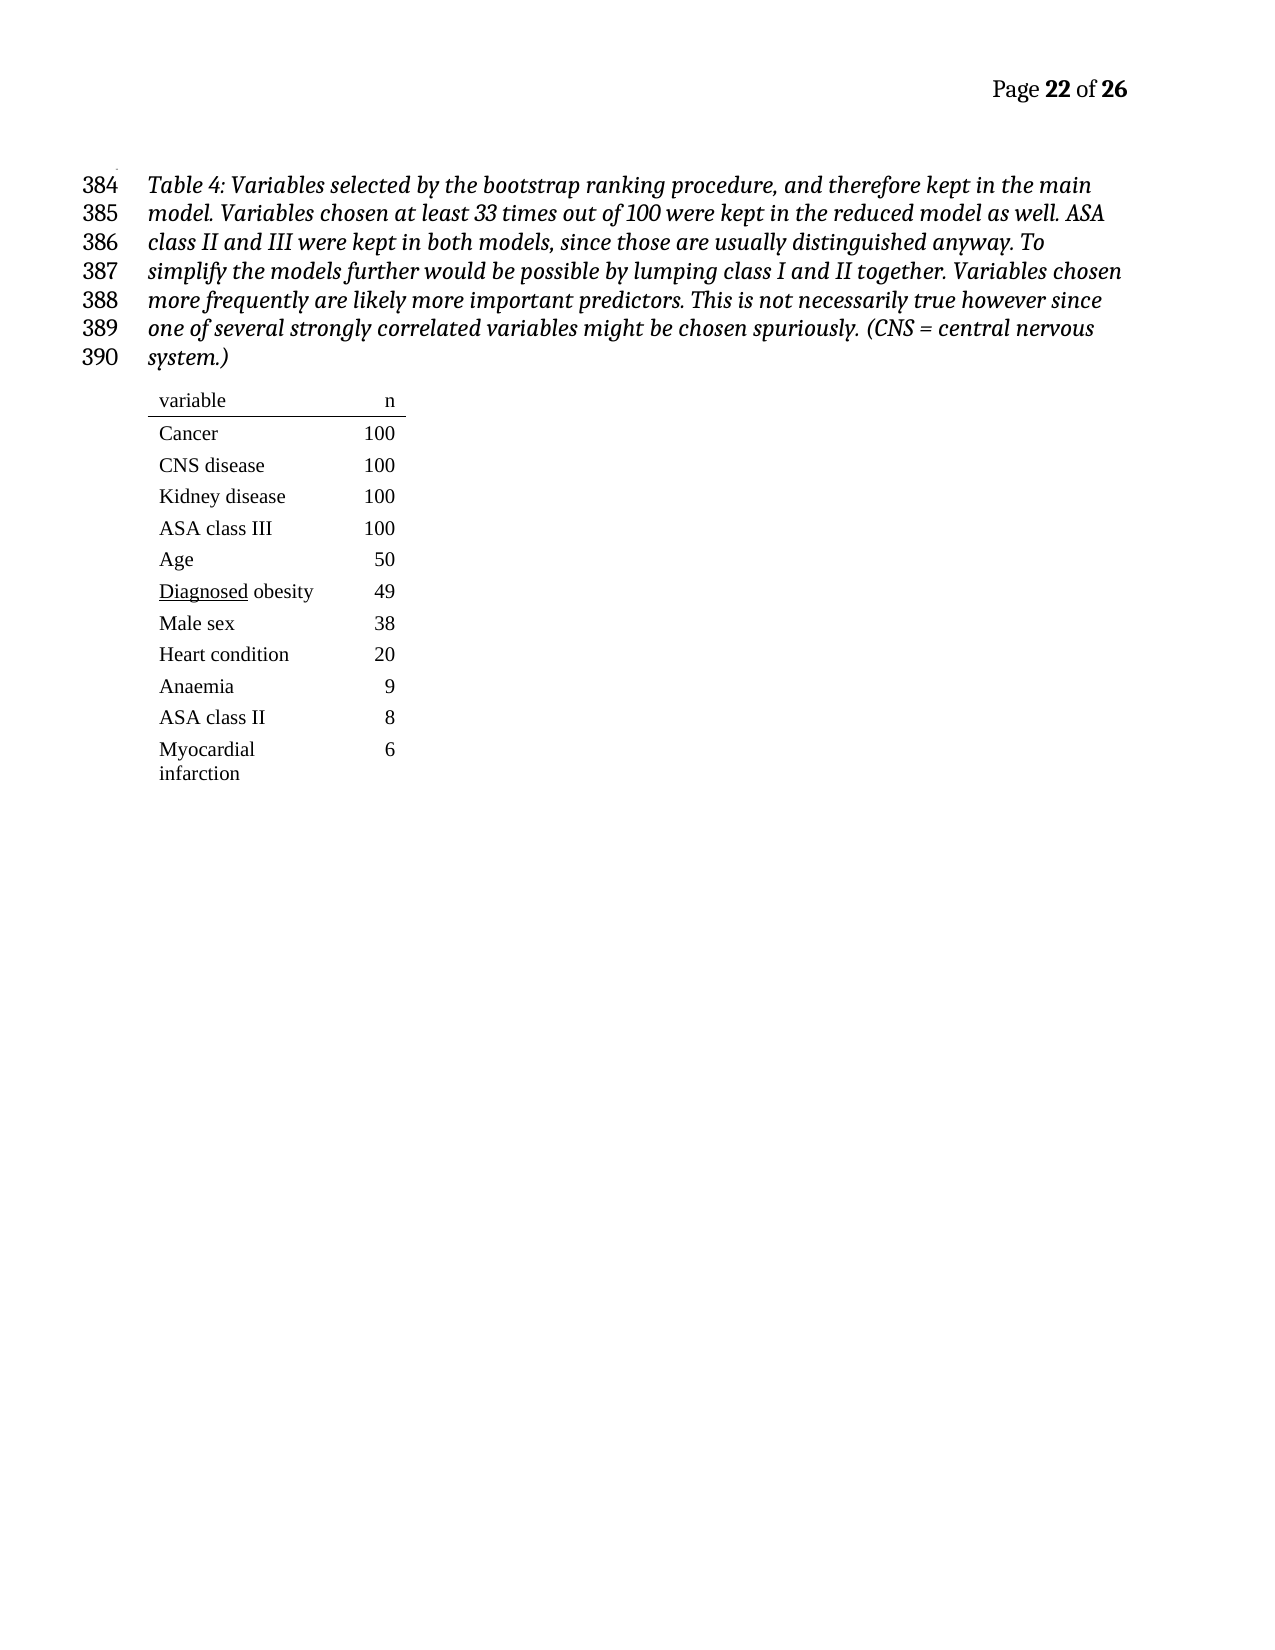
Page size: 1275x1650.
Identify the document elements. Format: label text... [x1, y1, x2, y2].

table_cell Male sex [148, 607, 352, 638]
table_cell 9 [352, 670, 406, 701]
table_cell ASA class II [148, 701, 352, 733]
table_cell 100 [352, 417, 406, 449]
table_cell 8 [352, 701, 406, 733]
table_cell Myocardial infarction [148, 733, 352, 789]
table_header n [352, 384, 406, 416]
table_cell Cancer [148, 417, 352, 449]
table_cell Kidney disease [148, 481, 352, 512]
table_cell 20 [352, 638, 406, 670]
table_header variable [148, 384, 352, 416]
table_cell Diagnosed obesity [148, 575, 352, 607]
table_cell 49 [352, 575, 406, 607]
table_cell Anaemia [148, 670, 352, 701]
table_cell ASA class III [148, 512, 352, 544]
text Table 4: Variables selected by the bootstrap ranking procedure, and therefore kept in the main model. Variables chosen at least 33 times out of 100 were kept in the reduced model as well. ASA class II and III were kept in both models, since those are usually distinguished anyway. To simplify the models further would be possible by lumping class I and II together. Variables chosen more frequently are likely more important predictors. This is not necessarily true however since one of several strongly correlated variables might be chosen spuriously. (CNS = central nervous system.) [148, 171, 1127, 372]
table_cell 100 [352, 481, 406, 512]
table_cell 100 [352, 449, 406, 481]
table_cell CNS disease [148, 449, 352, 481]
table_cell Heart condition [148, 638, 352, 670]
table_cell 50 [352, 544, 406, 575]
table_cell 38 [352, 607, 406, 638]
table_cell 100 [352, 512, 406, 544]
table_cell 6 [352, 733, 406, 789]
table_cell Age [148, 544, 352, 575]
